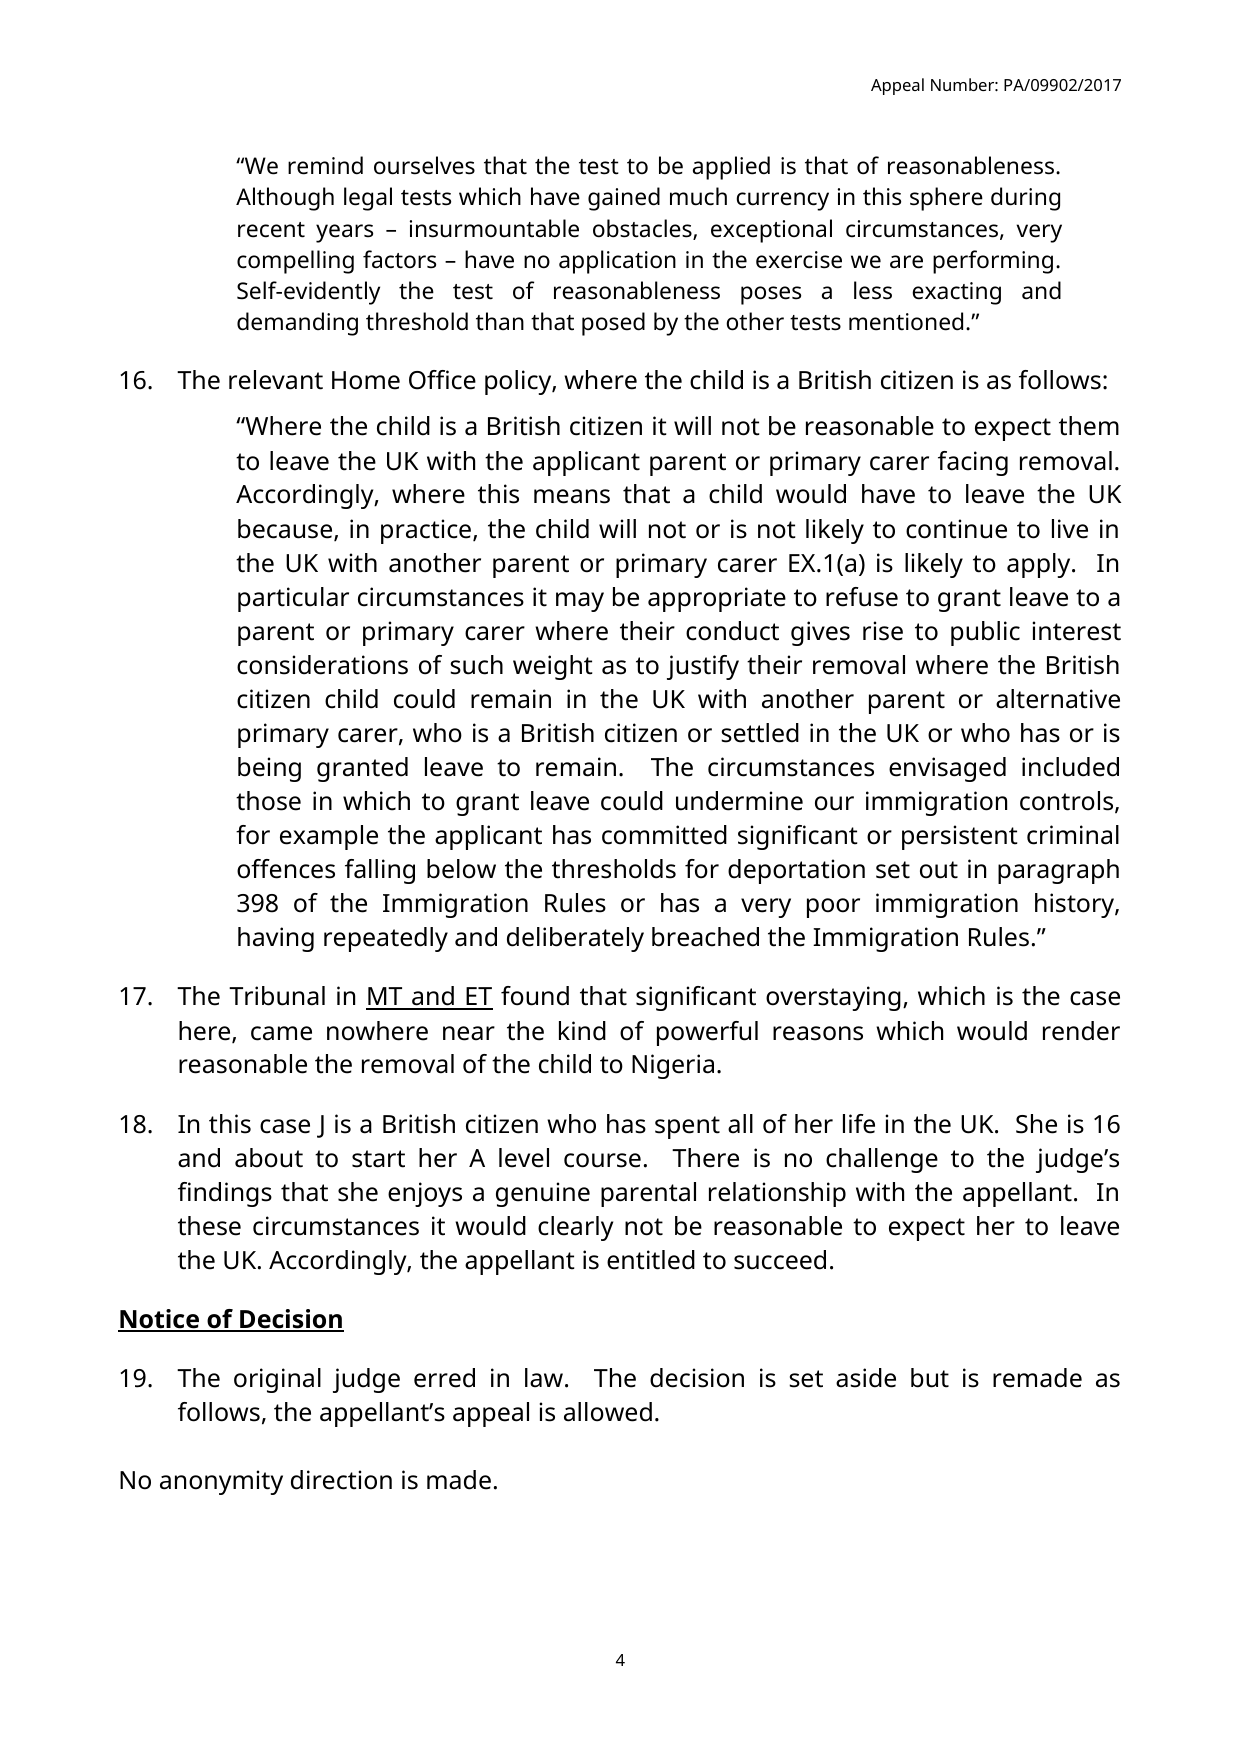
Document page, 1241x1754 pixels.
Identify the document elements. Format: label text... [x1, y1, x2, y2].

text “We remind ourselves that the test to be applied is that of reasonableness. Although legal tests which have gained much currency in this sphere during recent years – insurmountable obstacles, exceptional circumstances, very compelling factors – have no application in the exercise we are performing. Self-evidently the test of reasonableness poses a less exacting and demanding threshold than that posed by the other tests mentioned.” [236, 150, 1063, 337]
list The Tribunal in MT and ET found that significant overstaying, which is the case here, came nowhere near the kind of powerful reasons which would render reasonable the removal of the child to Nigeria. [118, 979, 1122, 1081]
list In this case J is a British citizen who has spent all of her life in the UK. She is 16 and about to start her A level course. There is no challenge to the judge’s findings that she enjoys a genuine parental relationship with the appellant. In these circumstances it would clearly not be reasonable to expect her to leave the UK. Accordingly, the appellant is entitled to succeed. [118, 1106, 1122, 1277]
text “Where the child is a British citizen it will not be reasonable to expect them to leave the UK with the applicant parent or primary carer facing removal. Accordingly, where this means that a child would have to leave the UK because, in practice, the child will not or is not likely to continue to live in the UK with another parent or primary carer EX.1(a) is likely to apply. In particular circumstances it may be appropriate to refuse to grant leave to a parent or primary carer where their conduct gives rise to public interest considerations of such weight as to justify their removal where the British citizen child could remain in the UK with another parent or alternative primary carer, who is a British citizen or settled in the UK or who has or is being granted leave to remain. The circumstances envisaged included those in which to grant leave could undermine our immigration controls, for example the applicant has committed significant or persistent criminal offences falling below the thresholds for deportation set out in paragraph 398 of the Immigration Rules or has a very poor immigration history, having repeatedly and deliberately breached the Immigration Rules.” [236, 409, 1122, 954]
text Notice of Decision [118, 1302, 1122, 1336]
list The relevant Home Office policy, where the child is a British citizen is as follows: [118, 362, 1122, 397]
text No anonymity direction is made. [118, 1463, 1122, 1497]
list The original judge erred in law. The decision is set aside but is remade as follows, the appellant’s appeal is allowed. [118, 1361, 1122, 1429]
